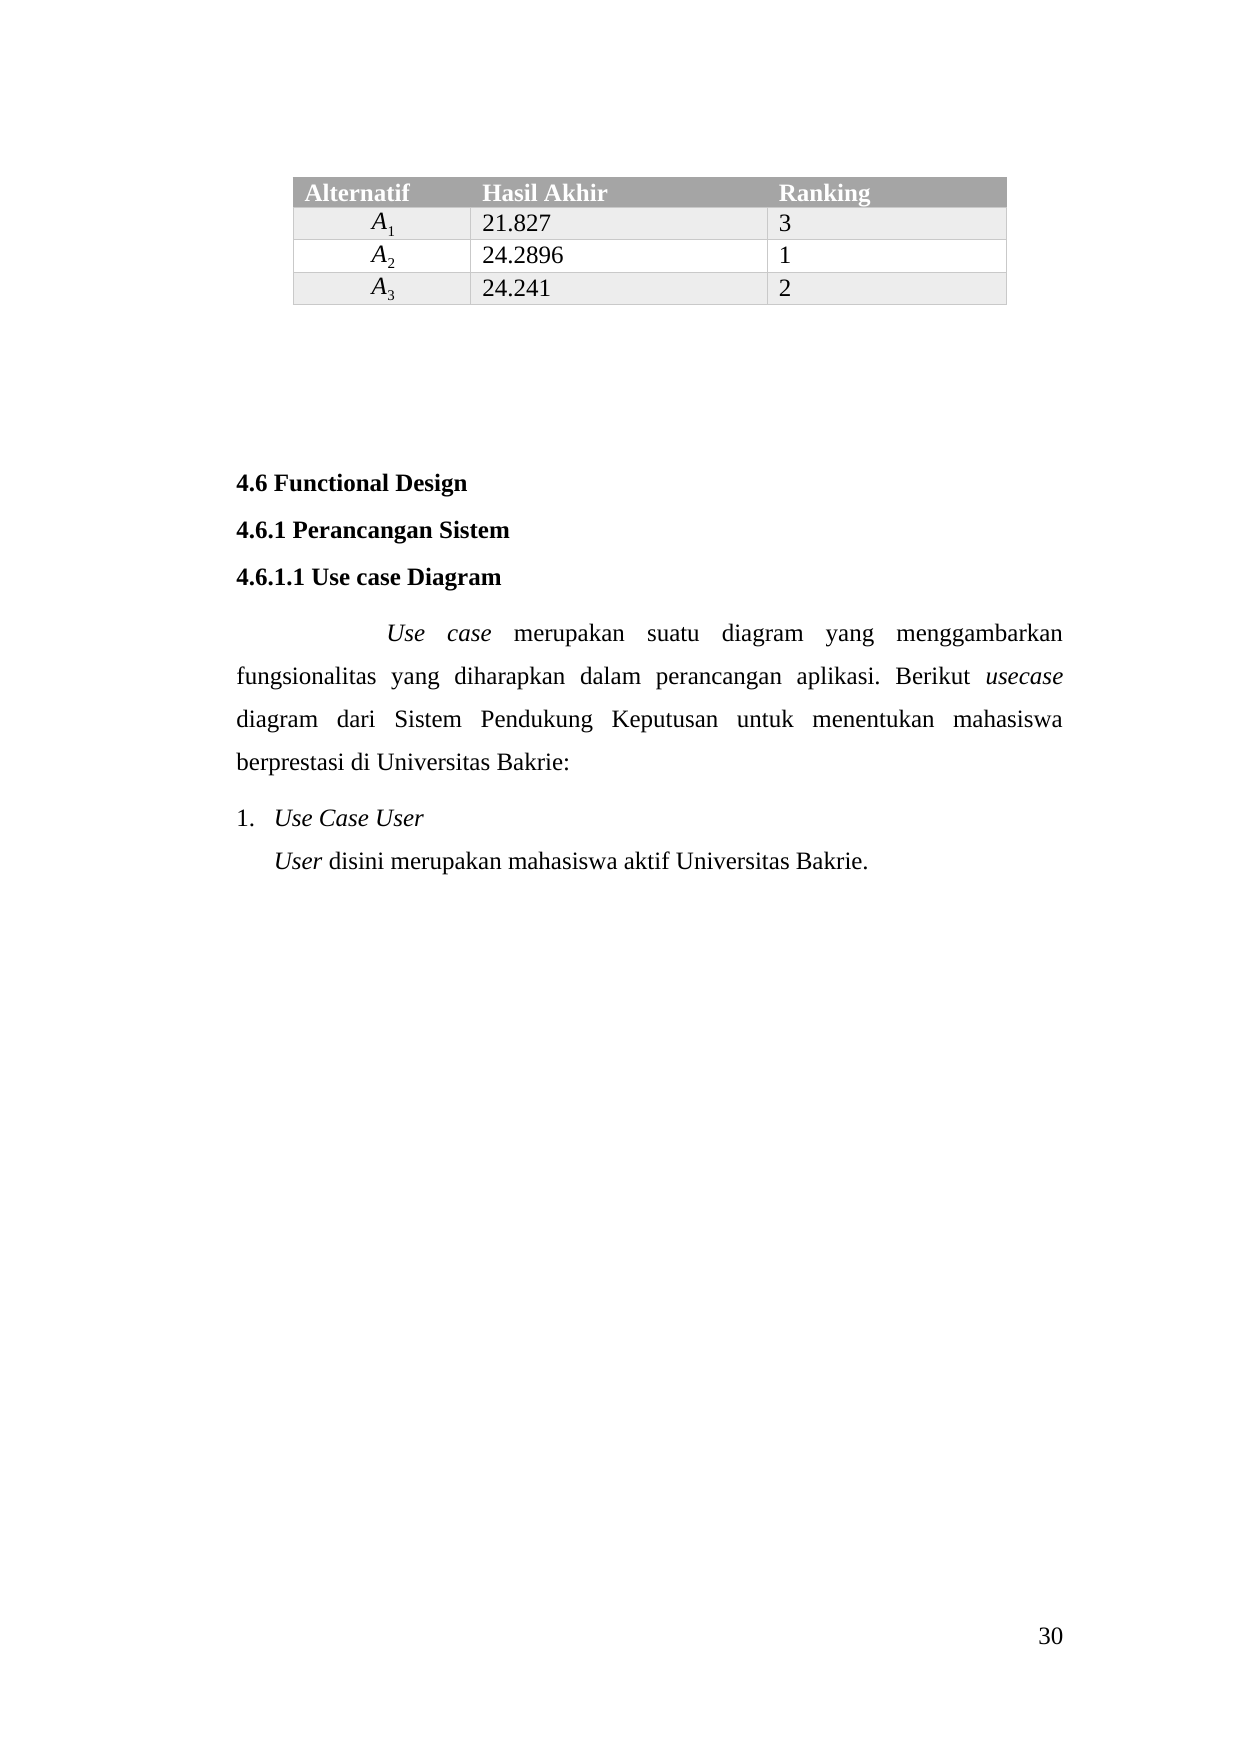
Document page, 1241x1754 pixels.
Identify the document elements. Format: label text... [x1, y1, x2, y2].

table_header Hasil Akhir [471, 178, 767, 207]
list Use Case User [236, 803, 1063, 832]
list User disini merupakan mahasiswa aktif Universitas Bakrie. [274, 846, 1063, 875]
table_header Ranking [768, 178, 1006, 207]
table_cell 21.827 [471, 208, 767, 239]
table_cell 2 [768, 273, 1006, 304]
table_cell [294, 208, 470, 239]
table_cell 3 [768, 208, 1006, 239]
table_cell 24.2896 [471, 240, 767, 272]
subtitle 4.6 Functional Design [236, 468, 1063, 497]
table_cell [294, 240, 470, 272]
text Use case merupakan suatu diagram yang menggambarkan fungsionalitas yang diharapkan dalam perancangan aplikasi. Berikut usecase diagram dari Sistem Pendukung Keputusan untuk menentukan mahasiswa berprestasi di Universitas Bakrie: [236, 618, 1063, 776]
table_header Alternatif [294, 178, 470, 207]
table_cell [294, 273, 470, 304]
table_cell 24.241 [471, 273, 767, 304]
table_cell 1 [768, 240, 1006, 272]
subtitle 4.6.1 Perancangan Sistem [236, 515, 1063, 544]
subtitle 4.6.1.1 Use case Diagram [236, 562, 1063, 591]
